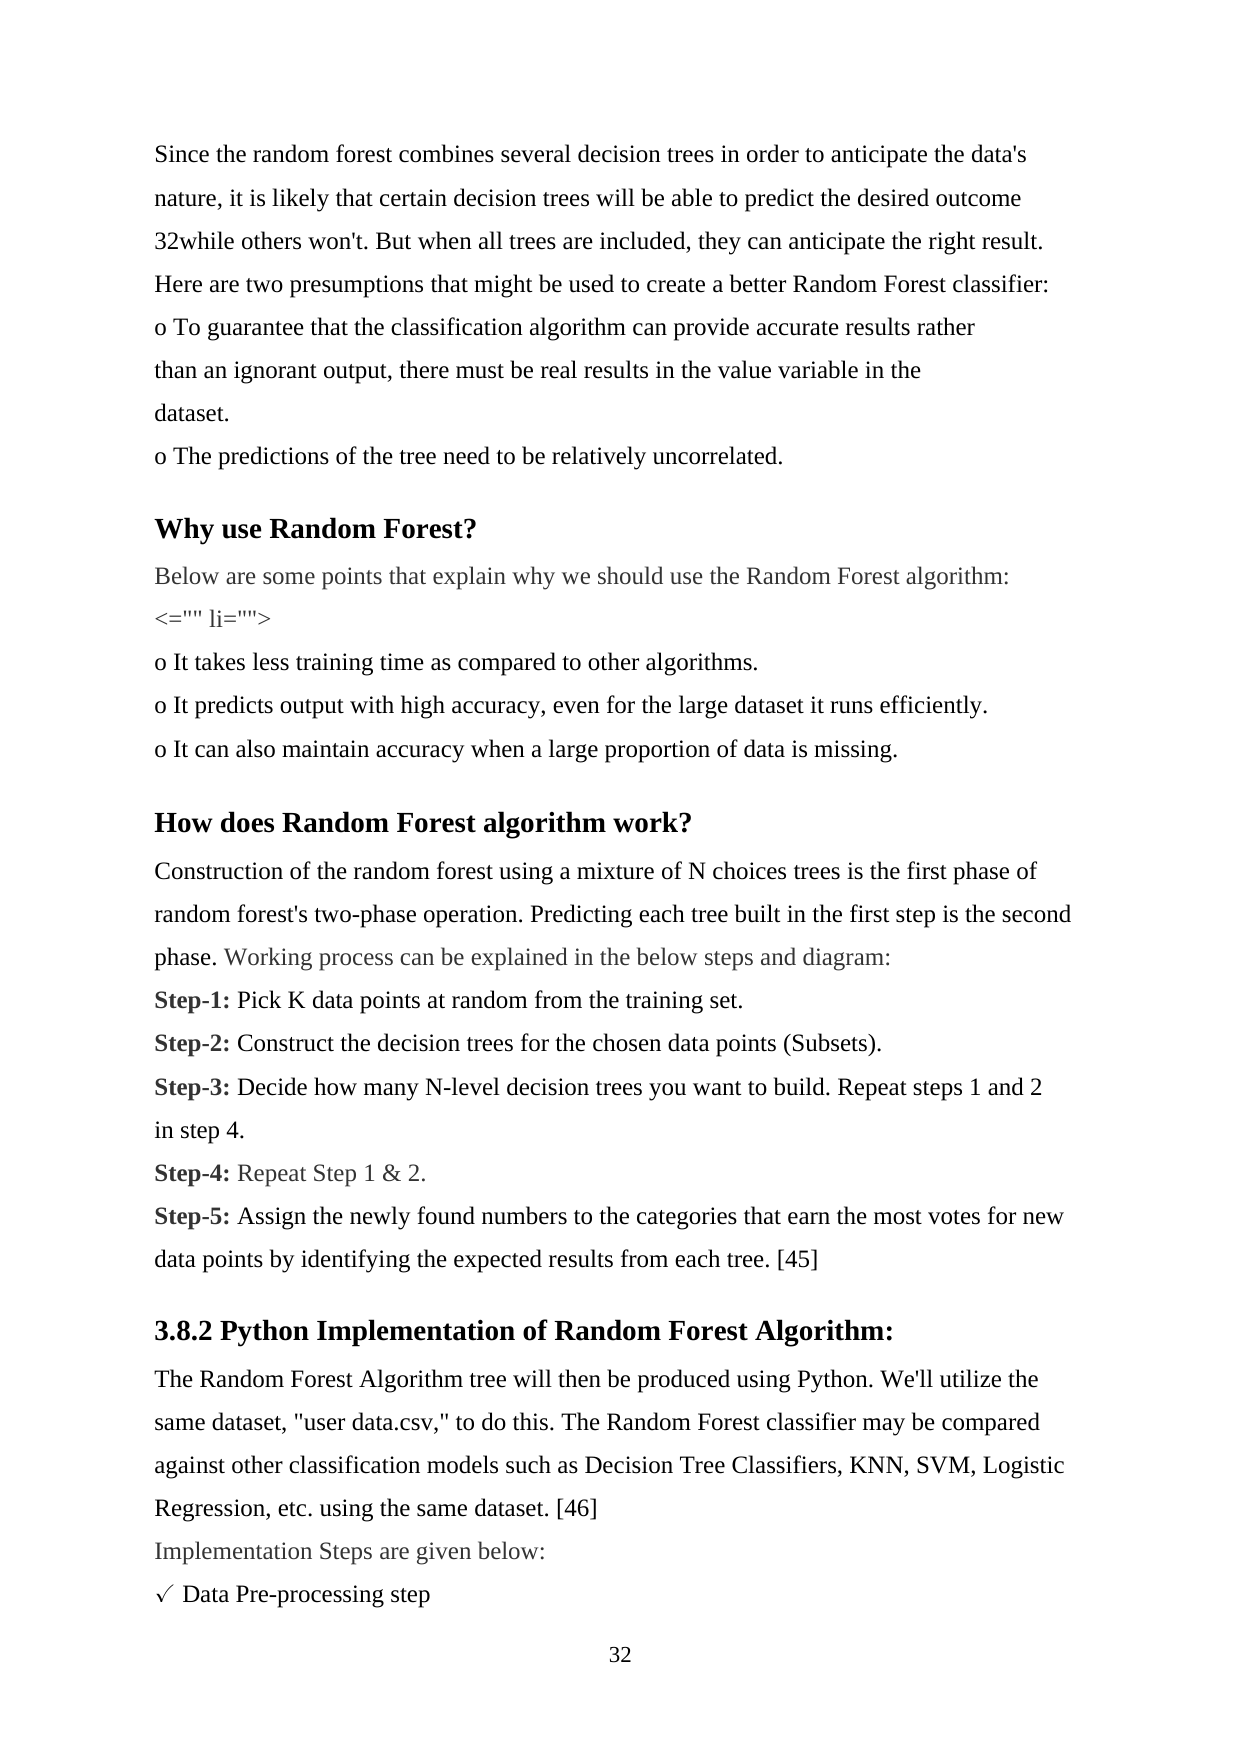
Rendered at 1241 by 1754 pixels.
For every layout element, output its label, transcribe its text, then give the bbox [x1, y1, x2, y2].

text Step-5: Assign the newly found numbers to the categories that earn the most votes for new [154, 1201, 1086, 1230]
text Below are some points that explain why we should use the Random Forest algorithm: [154, 561, 1086, 590]
text data points by identifying the expected results from each tree. [45] [154, 1244, 1086, 1273]
text Regression, etc. using the same dataset. [46] [154, 1493, 1086, 1522]
text Step-2: Construct the decision trees for the chosen data points (Subsets). [154, 1028, 1086, 1057]
text Step-3: Decide how many N-level decision trees you want to build. Repeat steps 1 and 2 [154, 1072, 1086, 1100]
text o It predicts output with high accuracy, even for the large dataset it runs efficiently. [154, 691, 1086, 719]
text same dataset, "user data.csv," to do this. The Random Forest classifier may be compared [154, 1407, 1086, 1436]
text Why use Random Forest? [154, 511, 1086, 544]
text random forest's two-phase operation. Predicting each tree built in the first step is the second [154, 899, 1086, 928]
text than an ignorant output, there must be real results in the value variable in the [154, 355, 1086, 384]
text Step-1: Pick K data points at random from the training set. [154, 985, 1086, 1014]
text Since the random forest combines several decision trees in order to anticipate the data's [154, 139, 1086, 168]
text o It can also maintain accuracy when a large proportion of data is missing. [154, 734, 1086, 762]
text 32while others won't. But when all trees are included, they can anticipate the right result. [154, 226, 1086, 254]
text nature, it is likely that certain decision trees will be able to predict the desired outcome [154, 183, 1086, 211]
text in step 4. [154, 1115, 1086, 1143]
text o The predictions of the tree need to be relatively uncorrelated. [154, 441, 1086, 470]
text against other classification models such as Decision Tree Classifiers, KNN, SVM, Logistic [154, 1450, 1086, 1479]
text Step-4: Repeat Step 1 & 2. [154, 1158, 1086, 1187]
text 3.8.2 Python Implementation of Random Forest Algorithm: [154, 1313, 1086, 1347]
text o To guarantee that the classification algorithm can provide accurate results rather [154, 312, 1086, 341]
text o It takes less training time as compared to other algorithms. [154, 647, 1086, 676]
text <="" li=""> [154, 604, 1086, 633]
text How does Random Forest algorithm work? [154, 806, 1086, 839]
text The Random Forest Algorithm tree will then be produced using Python. We'll utilize the [154, 1364, 1086, 1393]
text dataset. [154, 398, 1086, 427]
text phase. Working process can be explained in the below steps and diagram: [154, 942, 1086, 971]
text Implementation Steps are given below: [154, 1536, 1086, 1565]
text ✓ Data Pre-processing step [154, 1579, 1086, 1608]
text Construction of the random forest using a mixture of N choices trees is the first phase of [154, 856, 1086, 885]
text Here are two presumptions that might be used to create a better Random Forest classifier: [154, 269, 1086, 298]
